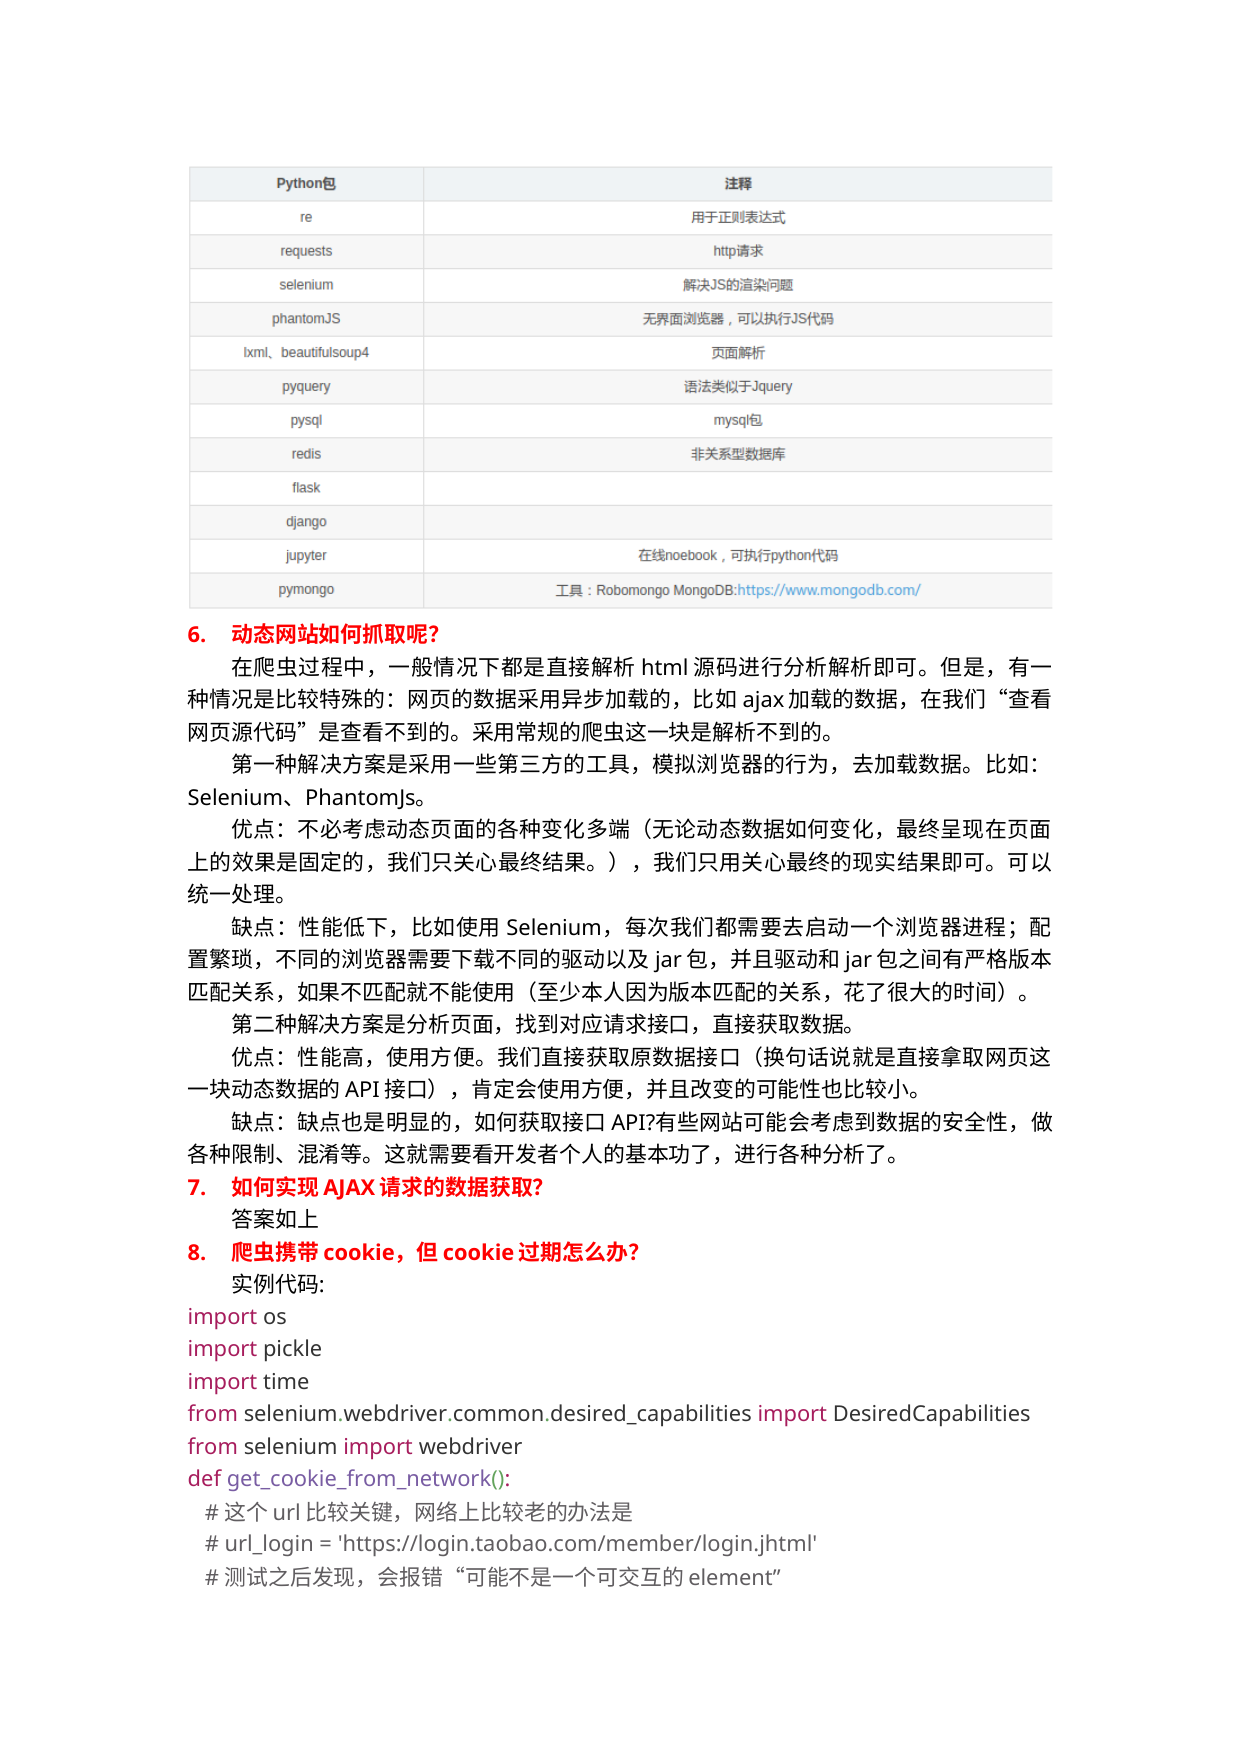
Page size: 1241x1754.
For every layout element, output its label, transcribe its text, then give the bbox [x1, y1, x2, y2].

list 实例代码: [187, 1267, 1053, 1299]
list 第二种解决方案是分析页面，找到对应请求接口，直接获取数据。 [187, 1007, 1053, 1039]
list 优点：不必考虑动态页面的各种变化多端（无论动态数据如何变化，最终呈现在页面上的效果是固定的，我们只关心最终结果。），我们只用关心最终的现实结果即可。可以统一处理。 [187, 812, 1053, 909]
list 缺点：缺点也是明显的，如何获取接口API?有些网站可能会考虑到数据的安全性，做各种限制、混淆等。这就需要看开发者个人的基本功了，进行各种分析了。 [187, 1104, 1053, 1169]
picture [187, 162, 1053, 612]
list 答案如上 [187, 1202, 1053, 1234]
list 爬虫携带cookie，但cookie过期怎么办？ [187, 1234, 1053, 1267]
list 优点：性能高，使用方便。我们直接获取原数据接口（换句话说就是直接拿取网页这一块动态数据的API接口），肯定会使用方便，并且改变的可能性也比较小。 [187, 1039, 1053, 1104]
list 缺点：性能低下，比如使用Selenium，每次我们都需要去启动一个浏览器进程；配置繁琐，不同的浏览器需要下载不同的驱动以及jar包，并且驱动和jar包之间有严格版本匹配关系，如果不匹配就不能使用（至少本人因为版本匹配的关系，花了很大的时间）。 [187, 909, 1053, 1007]
list 如何实现AJAX请求的数据获取？ [187, 1169, 1053, 1202]
list 第一种解决方案是采用一些第三方的工具，模拟浏览器的行为，去加载数据。比如：Selenium、PhantomJs。 [187, 747, 1053, 812]
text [187, 1299, 1053, 1592]
list 在爬虫过程中，一般情况下都是直接解析html源码进行分析解析即可。但是，有一种情况是比较特殊的：网页的数据采用异步加载的，比如ajax加载的数据，在我们“查看网页源代码”是查看不到的。采用常规的爬虫这一块是解析不到的。 [187, 649, 1053, 747]
list 动态网站如何抓取呢？ [187, 617, 1053, 649]
